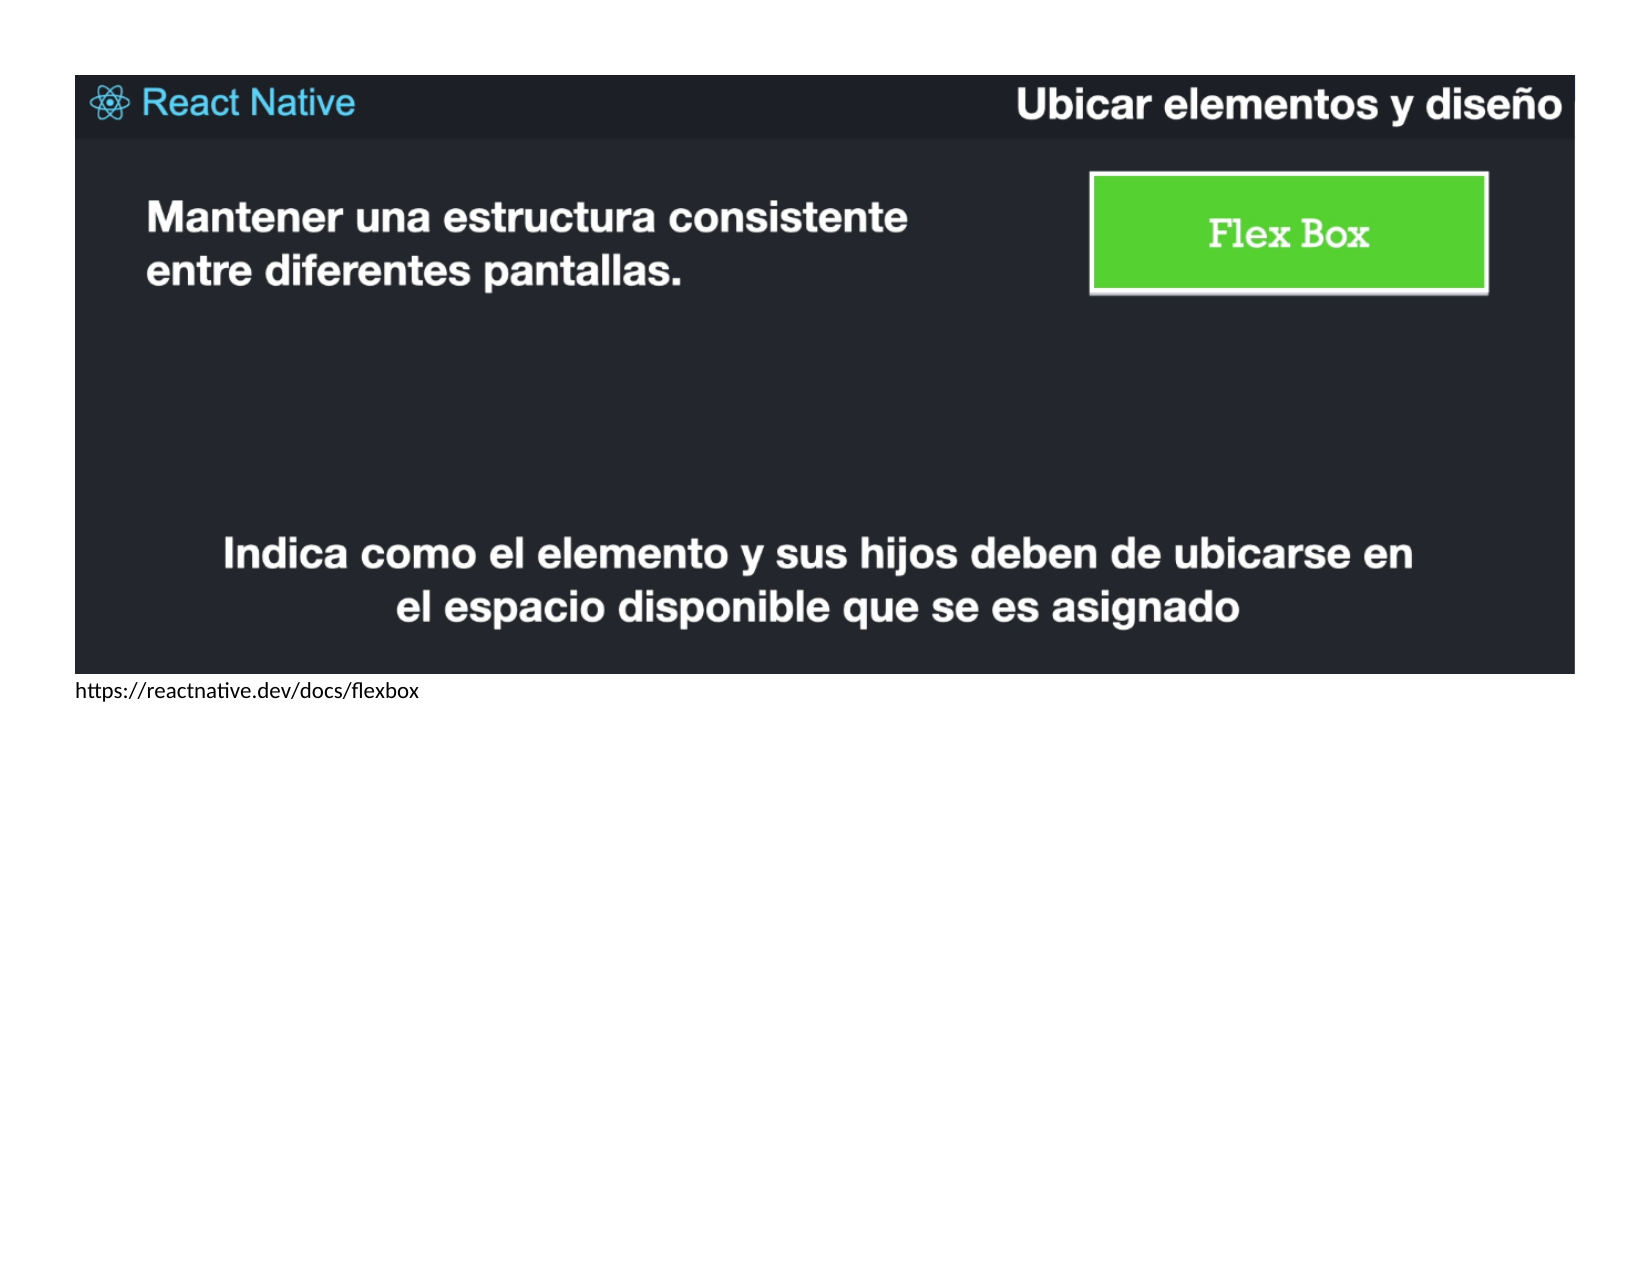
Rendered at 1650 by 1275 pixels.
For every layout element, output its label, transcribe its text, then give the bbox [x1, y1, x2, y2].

text https://reactnative.dev/docs/flexbox [75, 674, 1575, 704]
picture [75, 75, 1575, 674]
